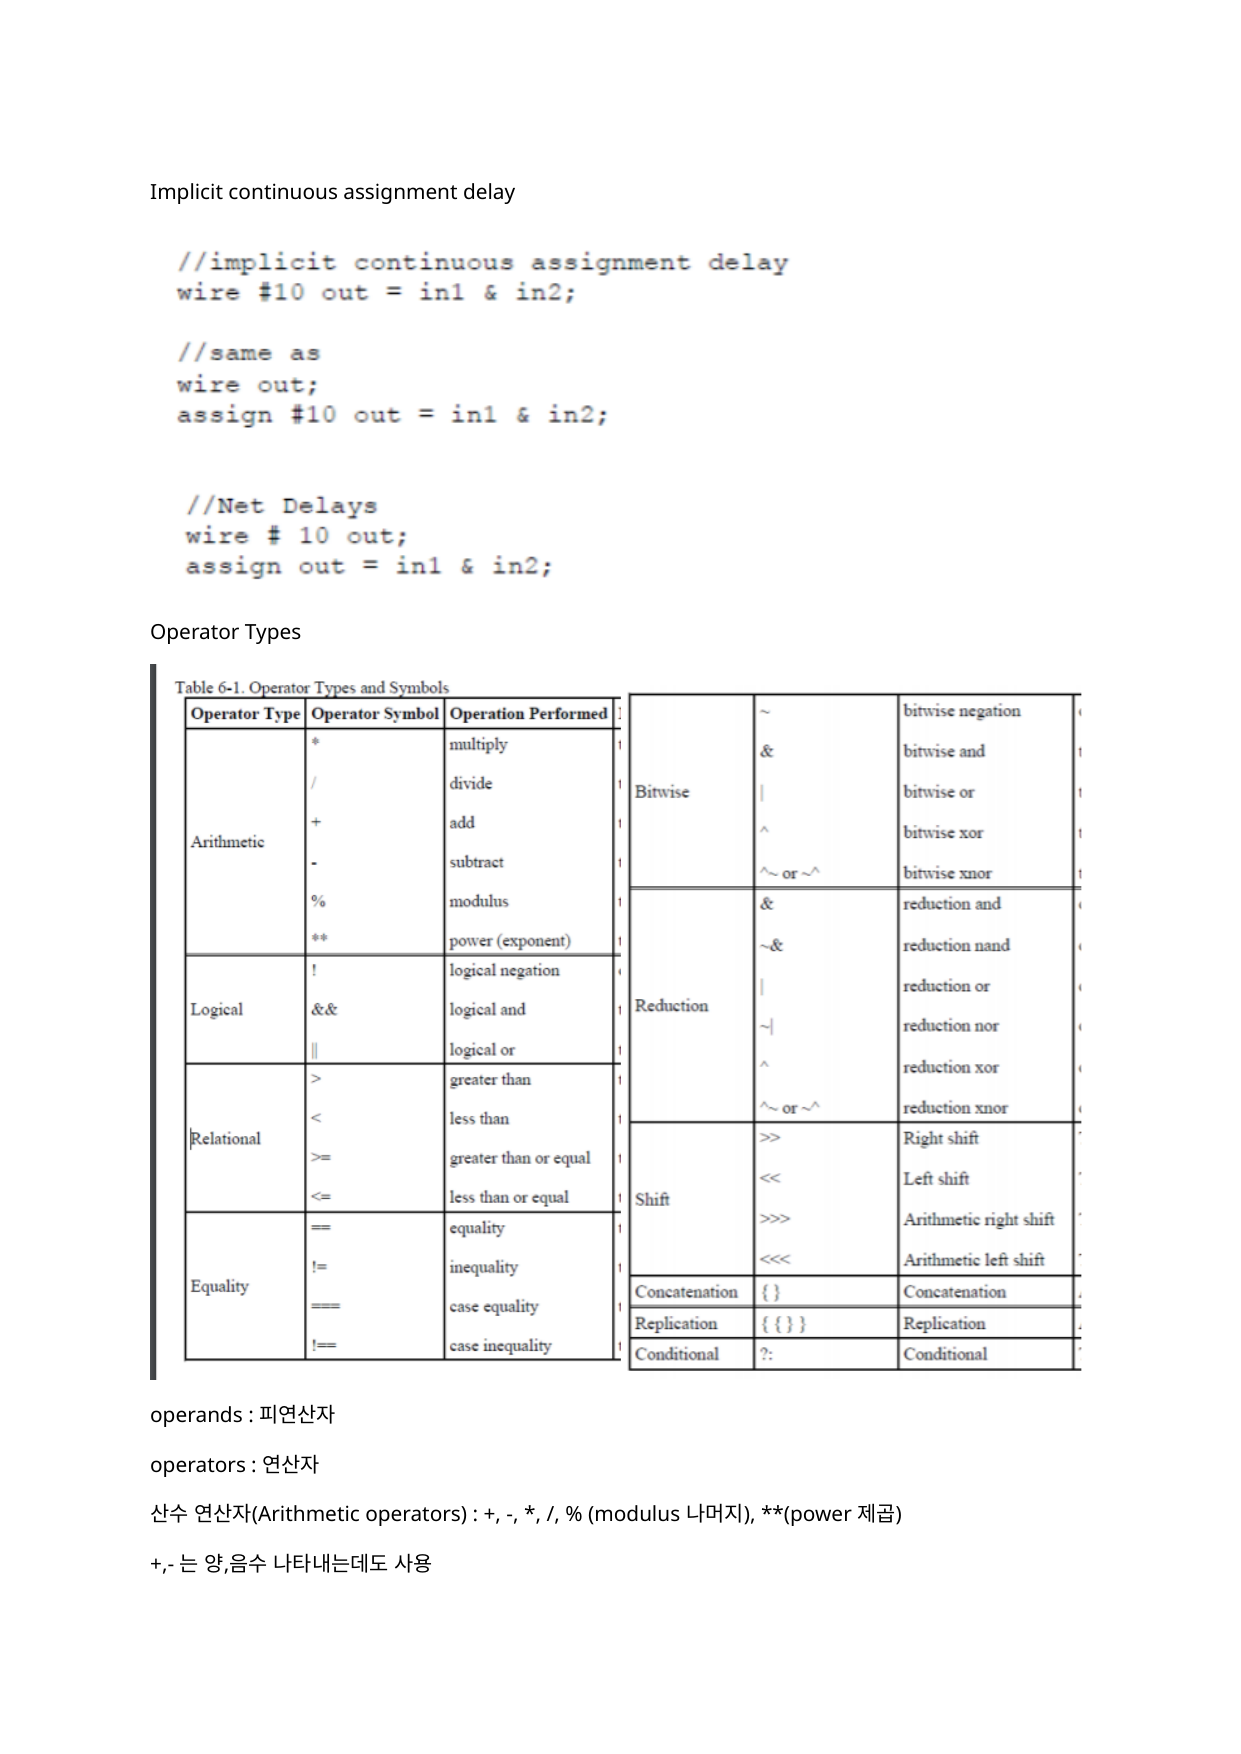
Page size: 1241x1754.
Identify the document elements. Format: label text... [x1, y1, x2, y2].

text operators : 연산자 [150, 1448, 1090, 1478]
text +,- 는 양,음수 나타내는데도 사용 [150, 1547, 1090, 1577]
picture [150, 224, 827, 459]
text operands : 피연산자 [150, 1399, 1090, 1429]
picture [150, 664, 1082, 1380]
text Implicit continuous assignment delay [150, 177, 1090, 206]
text 산수 연산자(Arithmetic operators) : +, -, *, /, % (modulus 나머지), **(power 제곱) [150, 1497, 1090, 1528]
picture [150, 477, 583, 598]
text Operator Types [150, 617, 1090, 645]
